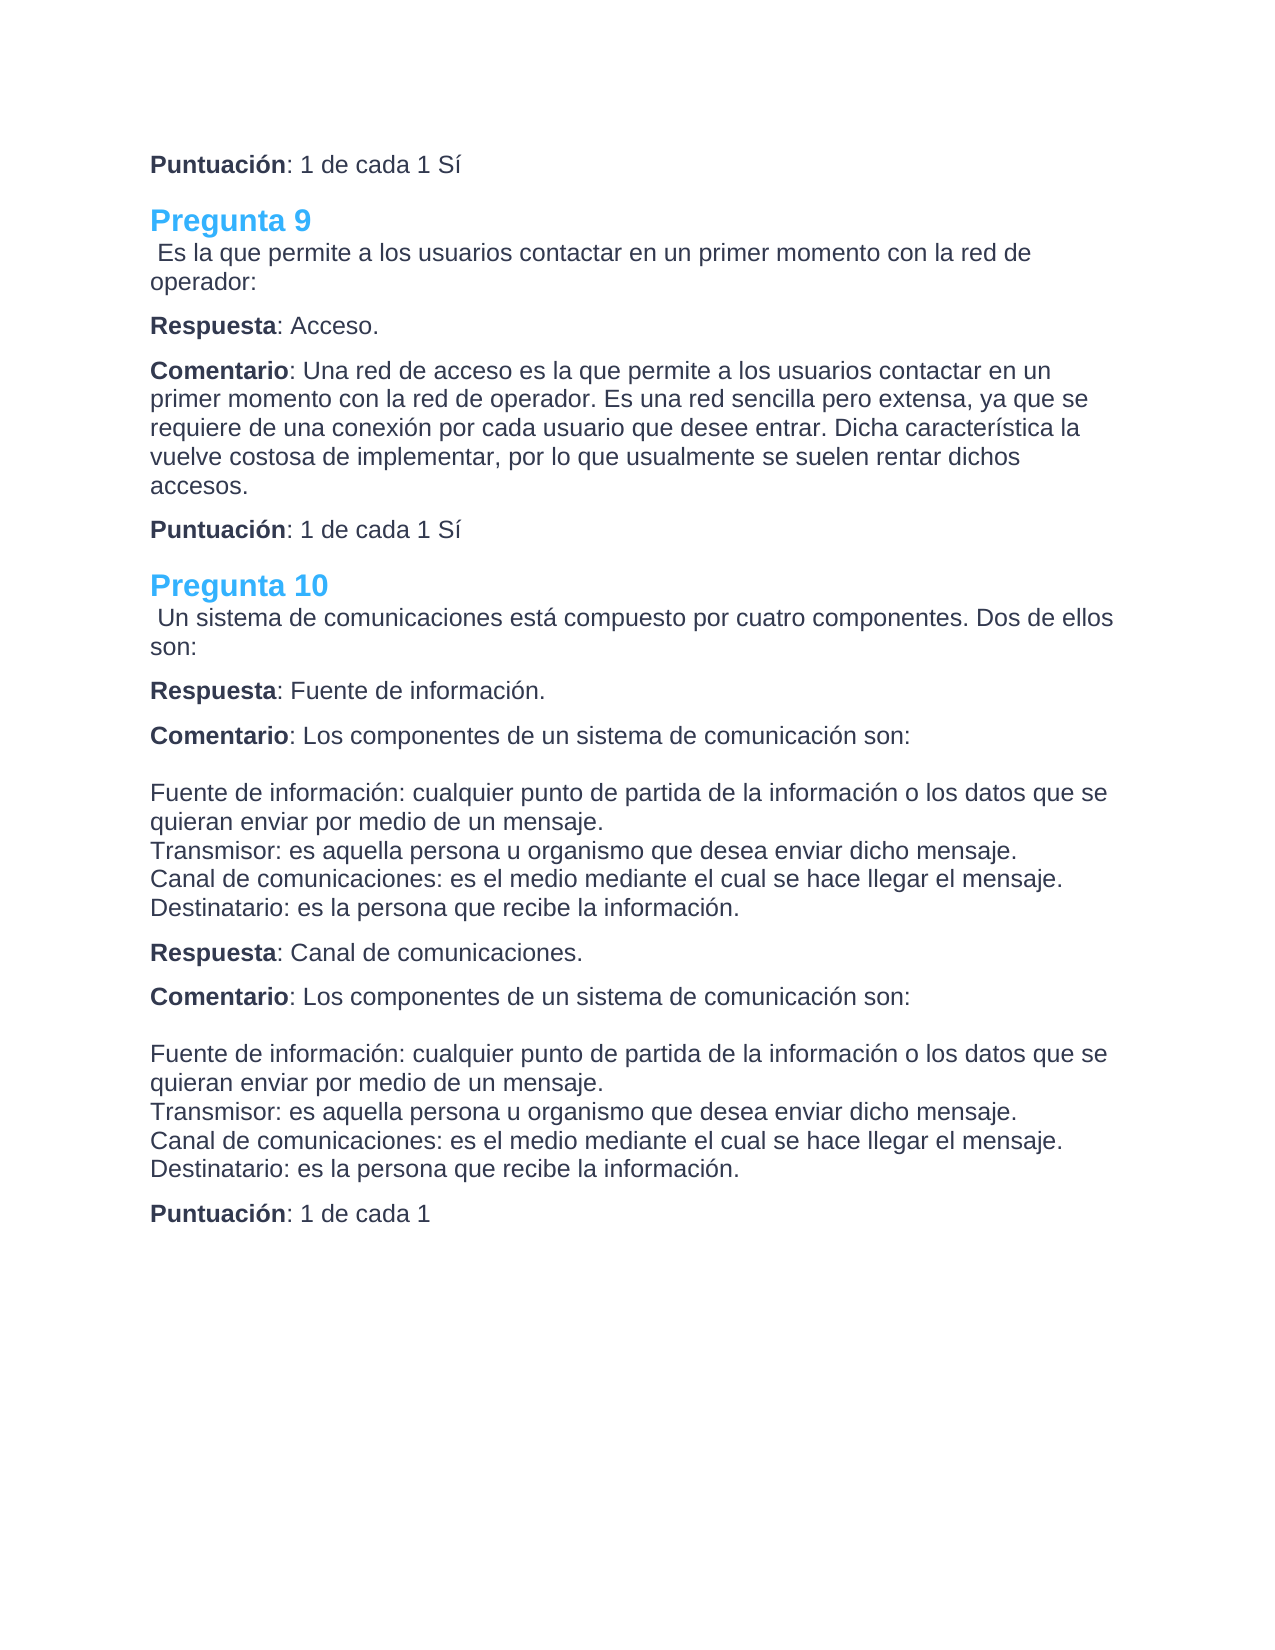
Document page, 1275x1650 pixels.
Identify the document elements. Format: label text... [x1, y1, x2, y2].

text Puntuación: 1 de cada 1 [150, 1199, 1125, 1227]
text Un sistema de comunicaciones está compuesto por cuatro componentes. Dos de ellos son: [150, 603, 1125, 661]
text Puntuación: 1 de cada 1 Sí [150, 515, 1125, 544]
text Pregunta 10 [150, 567, 1125, 603]
text Respuesta: Canal de comunicaciones. [150, 937, 1125, 966]
text Respuesta: Acceso. [150, 311, 1125, 340]
text Comentario: Los componentes de un sistema de comunicación son: Fuente de información: cualquier punto de partida de la información o los datos que se quieran enviar por medio de un mensaje. Transmisor: es aquella persona u organismo que desea enviar dicho mensaje. Canal de comunicaciones: es el medio mediante el cual se hace llegar el mensaje. Destinatario: es la persona que recibe la información. [150, 721, 1125, 922]
text Puntuación: 1 de cada 1 Sí [150, 150, 1125, 179]
text Comentario: Una red de acceso es la que permite a los usuarios contactar en un primer momento con la red de operador. Es una red sencilla pero extensa, ya que se requiere de una conexión por cada usuario que desee entrar. Dicha característica la vuelve costosa de implementar, por lo que usualmente se suelen rentar dichos accesos. [150, 356, 1125, 499]
text Respuesta: Fuente de información. [150, 676, 1125, 705]
text Es la que permite a los usuarios contactar en un primer momento con la red de operador: [150, 238, 1125, 296]
text Pregunta 9 [150, 202, 1125, 238]
text Comentario: Los componentes de un sistema de comunicación son: Fuente de información: cualquier punto de partida de la información o los datos que se quieran enviar por medio de un mensaje. Transmisor: es aquella persona u organismo que desea enviar dicho mensaje. Canal de comunicaciones: es el medio mediante el cual se hace llegar el mensaje. Destinatario: es la persona que recibe la información. [150, 982, 1125, 1183]
